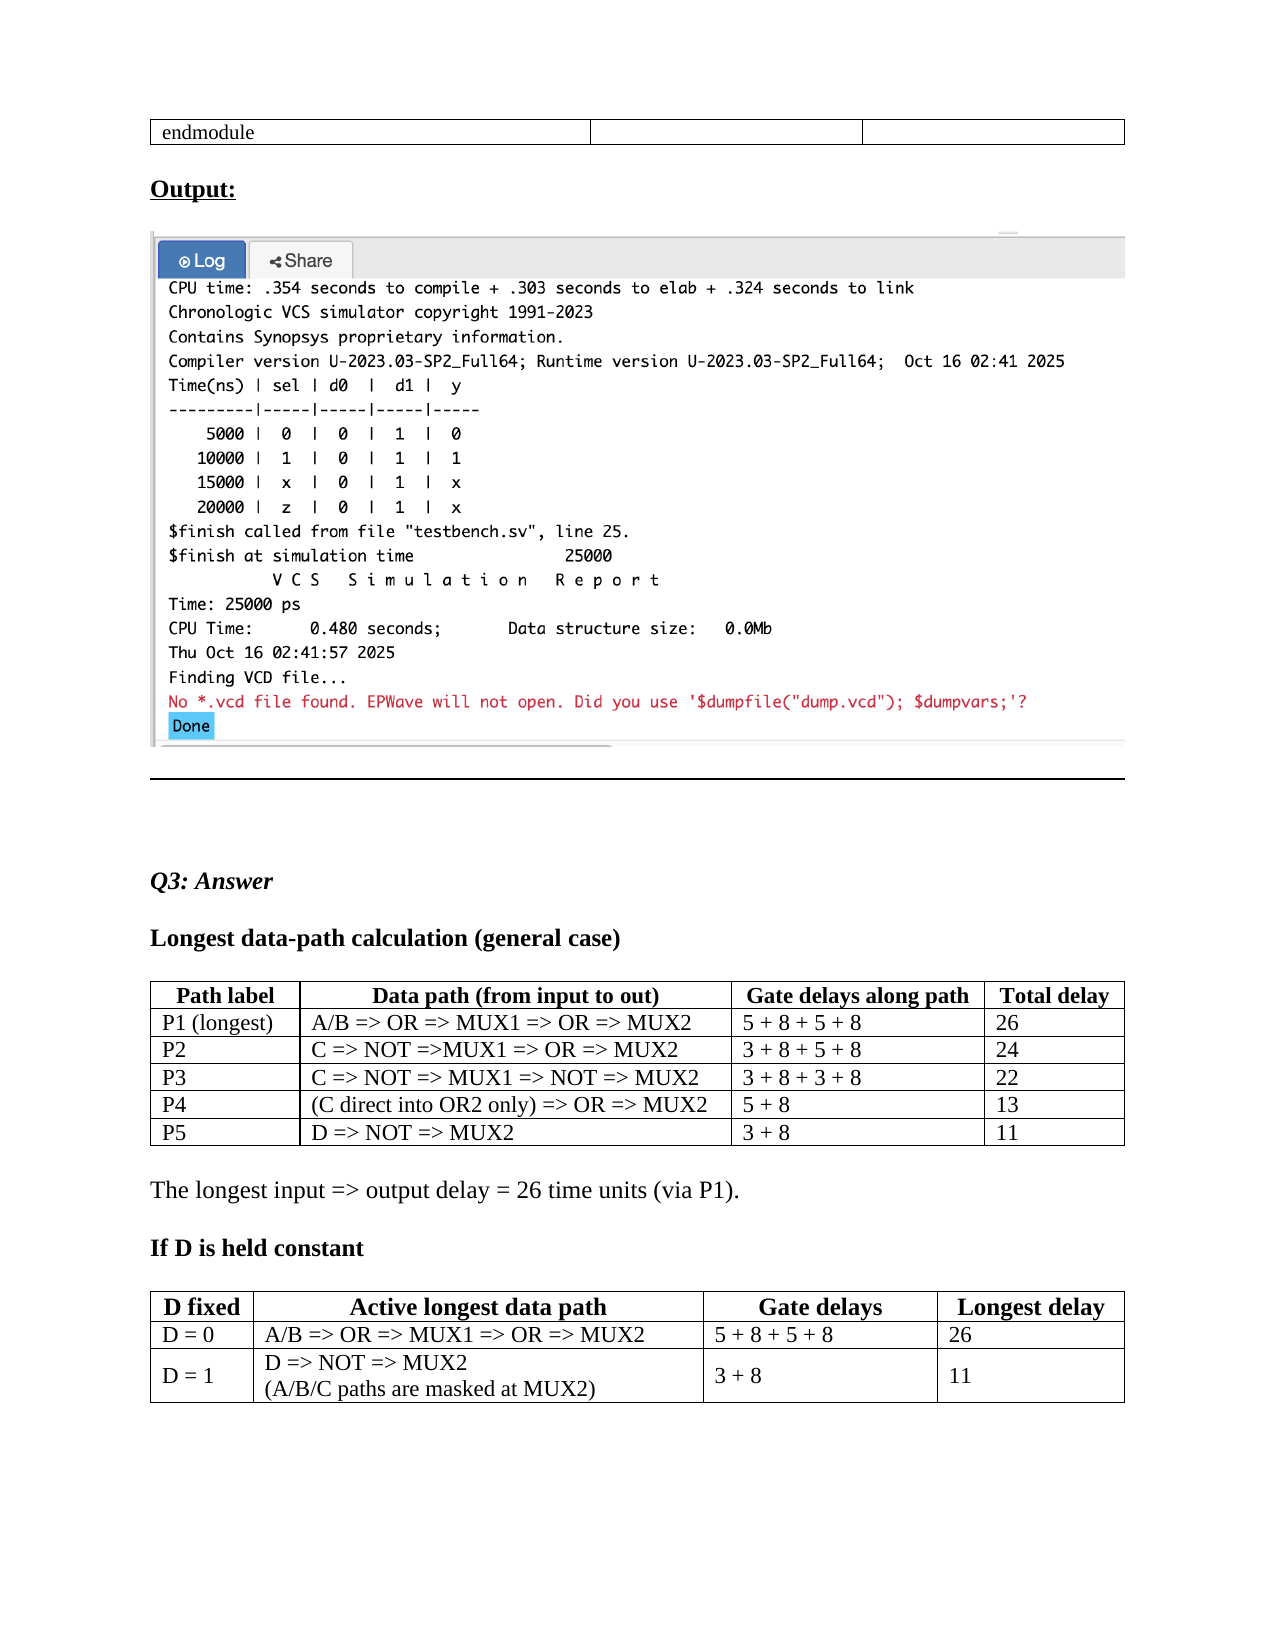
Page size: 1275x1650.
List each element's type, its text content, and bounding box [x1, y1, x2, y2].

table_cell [863, 120, 1124, 144]
table_cell 3 + 8 [732, 1119, 984, 1145]
table_cell 11 [985, 1119, 1124, 1145]
table_header D fixed [151, 1292, 253, 1321]
table_header Active longest data path [254, 1292, 703, 1321]
subtitle If D is held constant [150, 1233, 1125, 1262]
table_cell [591, 120, 862, 144]
text The longest input => output delay = 26 time units (via P1). [150, 1175, 1125, 1204]
table_cell A/B => OR => MUX1 => OR => MUX2 [301, 1009, 731, 1036]
table_cell 26 [938, 1322, 1124, 1348]
table_cell P2 [151, 1037, 299, 1063]
table_cell A/B => OR => MUX1 => OR => MUX2 [254, 1322, 703, 1348]
table_cell 3 + 8 [704, 1349, 937, 1402]
table_header Path label [151, 982, 299, 1008]
table_cell 11 [938, 1349, 1124, 1402]
text Output: [150, 174, 1125, 203]
table_header Longest delay [938, 1292, 1124, 1321]
table_cell 3 + 8 + 5 + 8 [732, 1037, 984, 1063]
table_cell 13 [985, 1091, 1124, 1118]
table_cell 3 + 8 + 3 + 8 [732, 1064, 984, 1090]
table_cell P3 [151, 1064, 299, 1090]
table_cell 22 [985, 1064, 1124, 1090]
table_header Data path (from input to out) [301, 982, 731, 1008]
table_cell D => NOT => MUX2 (A/B/C paths are masked at MUX2) [254, 1349, 703, 1402]
table_cell 5 + 8 + 5 + 8 [704, 1322, 937, 1348]
table_cell C => NOT =>MUX1 => OR => MUX2 [301, 1037, 731, 1063]
table_header Total delay [985, 982, 1124, 1008]
table_cell 24 [985, 1037, 1124, 1063]
table_cell (C direct into OR2 only) => OR => MUX2 [301, 1091, 731, 1118]
table_cell D = 1 [151, 1349, 253, 1402]
table_cell P4 [151, 1091, 299, 1118]
table_cell P1 (longest) [151, 1009, 299, 1036]
table_cell 26 [985, 1009, 1124, 1036]
table_cell P5 [151, 1119, 299, 1145]
table_header Gate delays [704, 1292, 937, 1321]
table_header Gate delays along path [732, 982, 984, 1008]
text Q3: Answer [150, 866, 1125, 894]
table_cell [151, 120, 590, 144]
text Longest data-path calculation (general case) [150, 923, 1125, 952]
table_cell D => NOT => MUX2 [301, 1119, 731, 1145]
table_cell D = 0 [151, 1322, 253, 1348]
table_cell 5 + 8 [732, 1091, 984, 1118]
table_cell C => NOT => MUX1 => NOT => MUX2 [301, 1064, 731, 1090]
picture [150, 231, 1125, 747]
table_cell 5 + 8 + 5 + 8 [732, 1009, 984, 1036]
